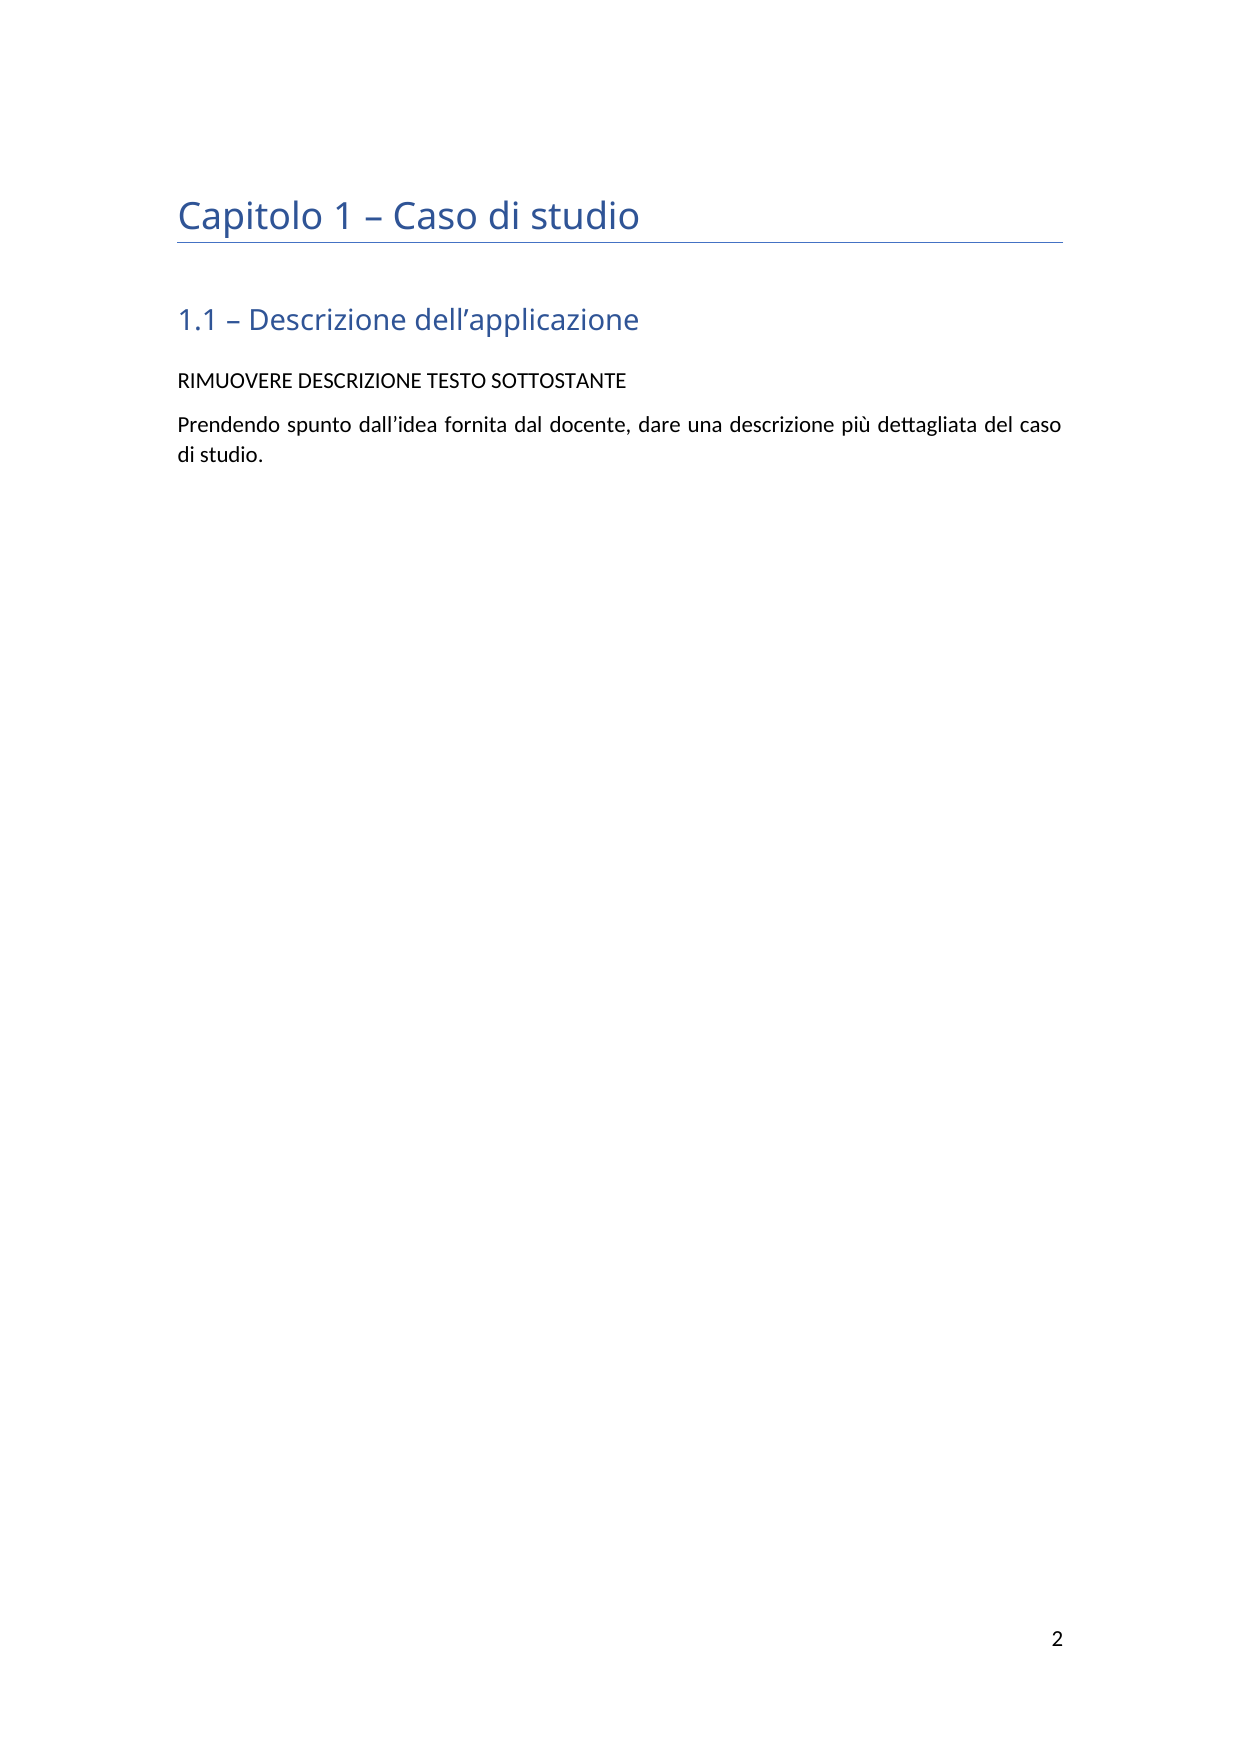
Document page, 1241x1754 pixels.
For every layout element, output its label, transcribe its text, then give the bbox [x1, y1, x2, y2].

text RIMUOVERE DESCRIZIONE TESTO SOTTOSTANTE [177, 366, 1063, 394]
text Prendendo spunto dall’idea fornita dal docente, dare una descrizione più dettagliata del caso di studio. [177, 410, 1063, 468]
subtitle 1.1 – Descrizione dell’applicazione [177, 299, 1063, 338]
subtitle Capitolo 1 – Caso di studio [177, 189, 1063, 242]
